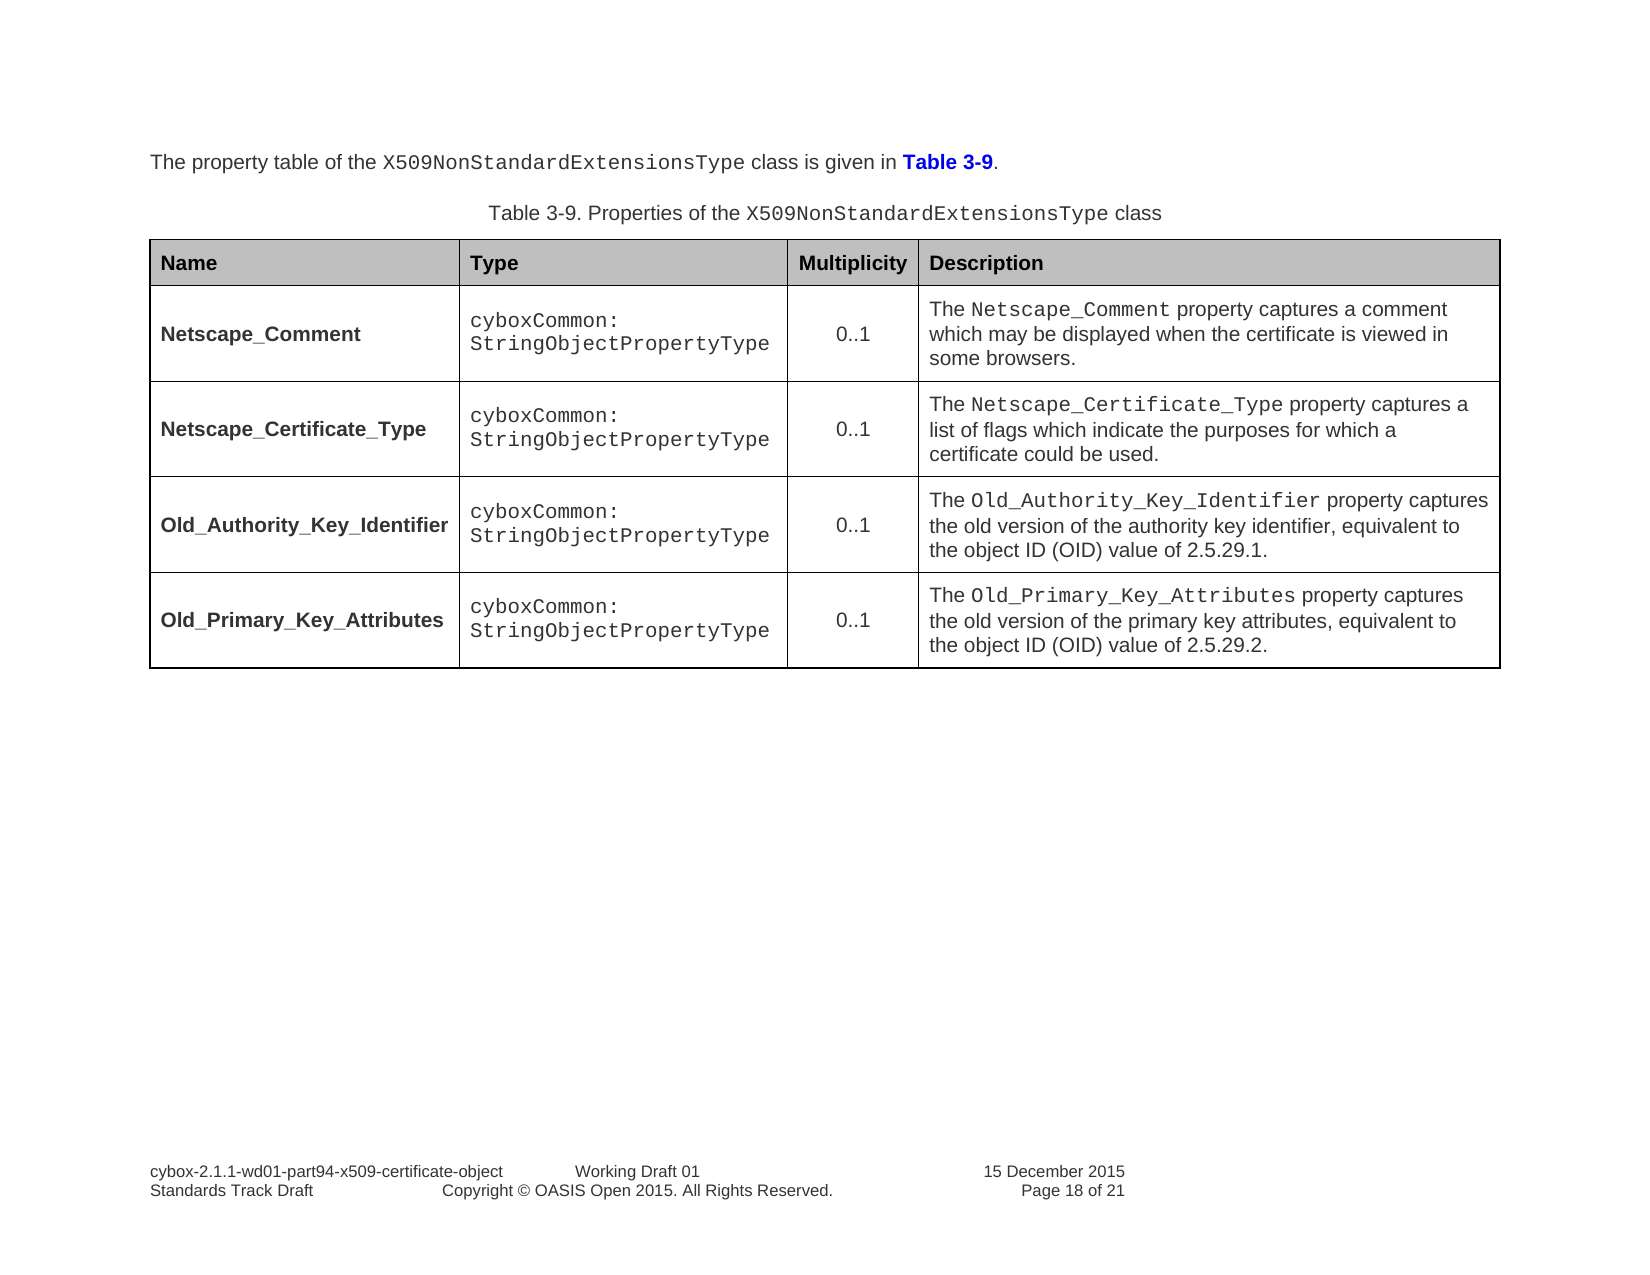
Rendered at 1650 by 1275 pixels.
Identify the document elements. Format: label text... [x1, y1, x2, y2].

table_cell cyboxCommon: StringObjectPropertyType [460, 286, 787, 381]
table_header Description [919, 240, 1499, 285]
table_cell The Old_Authority_Key_Identifier property captures the old version of the authority key identifier, equivalent to the object ID (OID) value of 2.5.29.1. [919, 477, 1499, 572]
table_cell cyboxCommon: StringObjectPropertyType [460, 382, 787, 476]
table_cell cyboxCommon: StringObjectPropertyType [460, 477, 787, 572]
table_cell 0..1 [788, 477, 918, 572]
table_cell cyboxCommon: StringObjectPropertyType [460, 573, 787, 667]
table_cell 0..1 [788, 286, 918, 381]
table_cell 0..1 [788, 573, 918, 667]
table_header Multiplicity [788, 240, 918, 285]
table_cell Netscape_Comment [151, 286, 459, 381]
table_cell 0..1 [788, 382, 918, 476]
table_header Name [151, 240, 459, 285]
table_cell The Netscape_Comment property captures a comment which may be displayed when the certificate is viewed in some browsers. [919, 286, 1499, 381]
table_cell The Netscape_Certificate_Type property captures a list of flags which indicate the purposes for which a certificate could be used. [919, 382, 1499, 476]
table_cell Old_Primary_Key_Attributes [151, 573, 459, 667]
table_cell Old_Authority_Key_Identifier [151, 477, 459, 572]
table_header Type [460, 240, 787, 285]
table_cell The Old_Primary_Key_Attributes property captures the old version of the primary key attributes, equivalent to the object ID (OID) value of 2.5.29.2. [919, 573, 1499, 667]
table_cell Netscape_Certificate_Type [151, 382, 459, 476]
